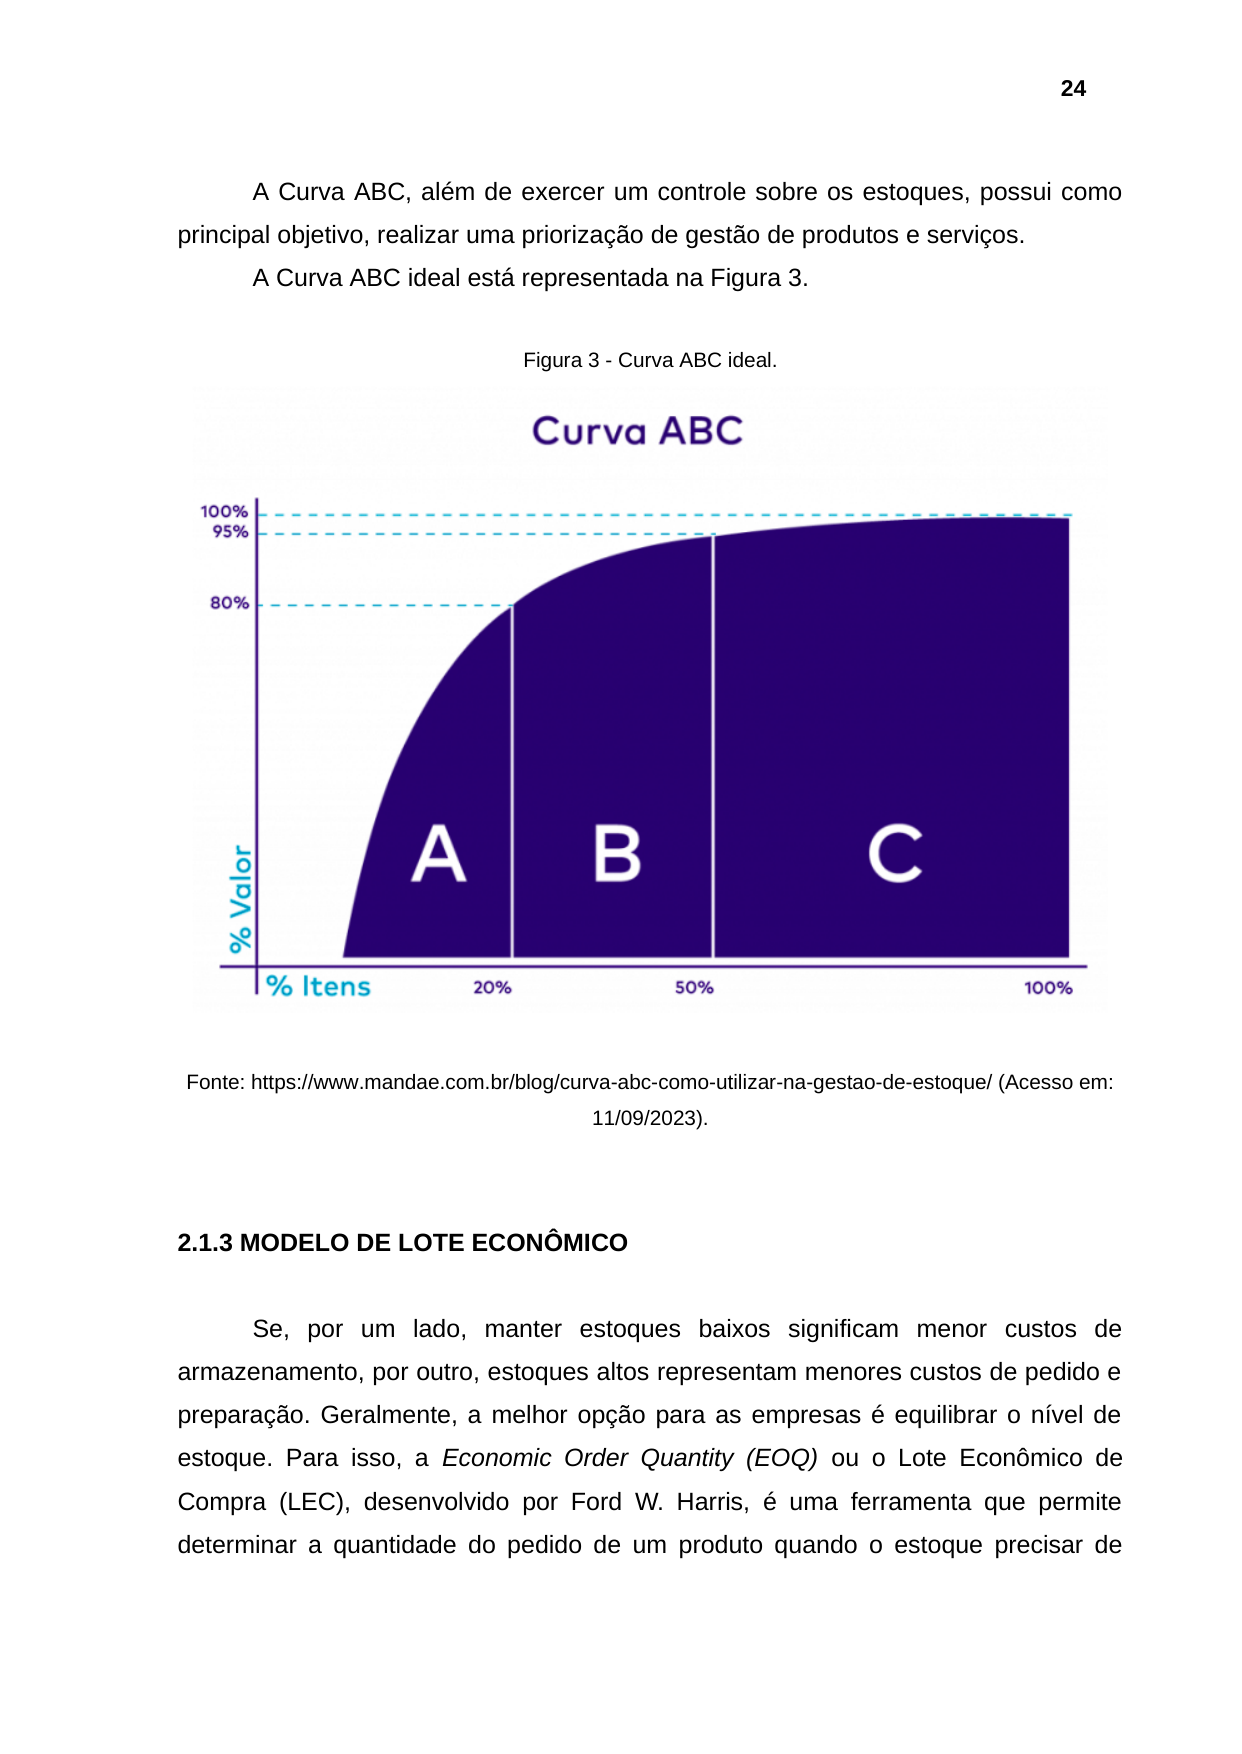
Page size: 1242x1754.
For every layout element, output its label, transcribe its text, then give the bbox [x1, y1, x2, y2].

text Fonte: https://www.mandae.com.br/blog/curva-abc-como-utilizar-na-gestao-de-estoque/ (Acesso em: 11/09/2023). [177, 1070, 1123, 1129]
text A Curva ABC, além de exercer um controle sobre os estoques, possui como principal objetivo, realizar uma priorização de gestão de produtos e serviços. A Curva ABC ideal está representada na Figura 3. [177, 177, 1123, 334]
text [177, 1314, 1123, 1558]
picture [192, 386, 1109, 1013]
text 2.1.3 MODELO DE LOTE ECONÔMICO [177, 1228, 1123, 1257]
